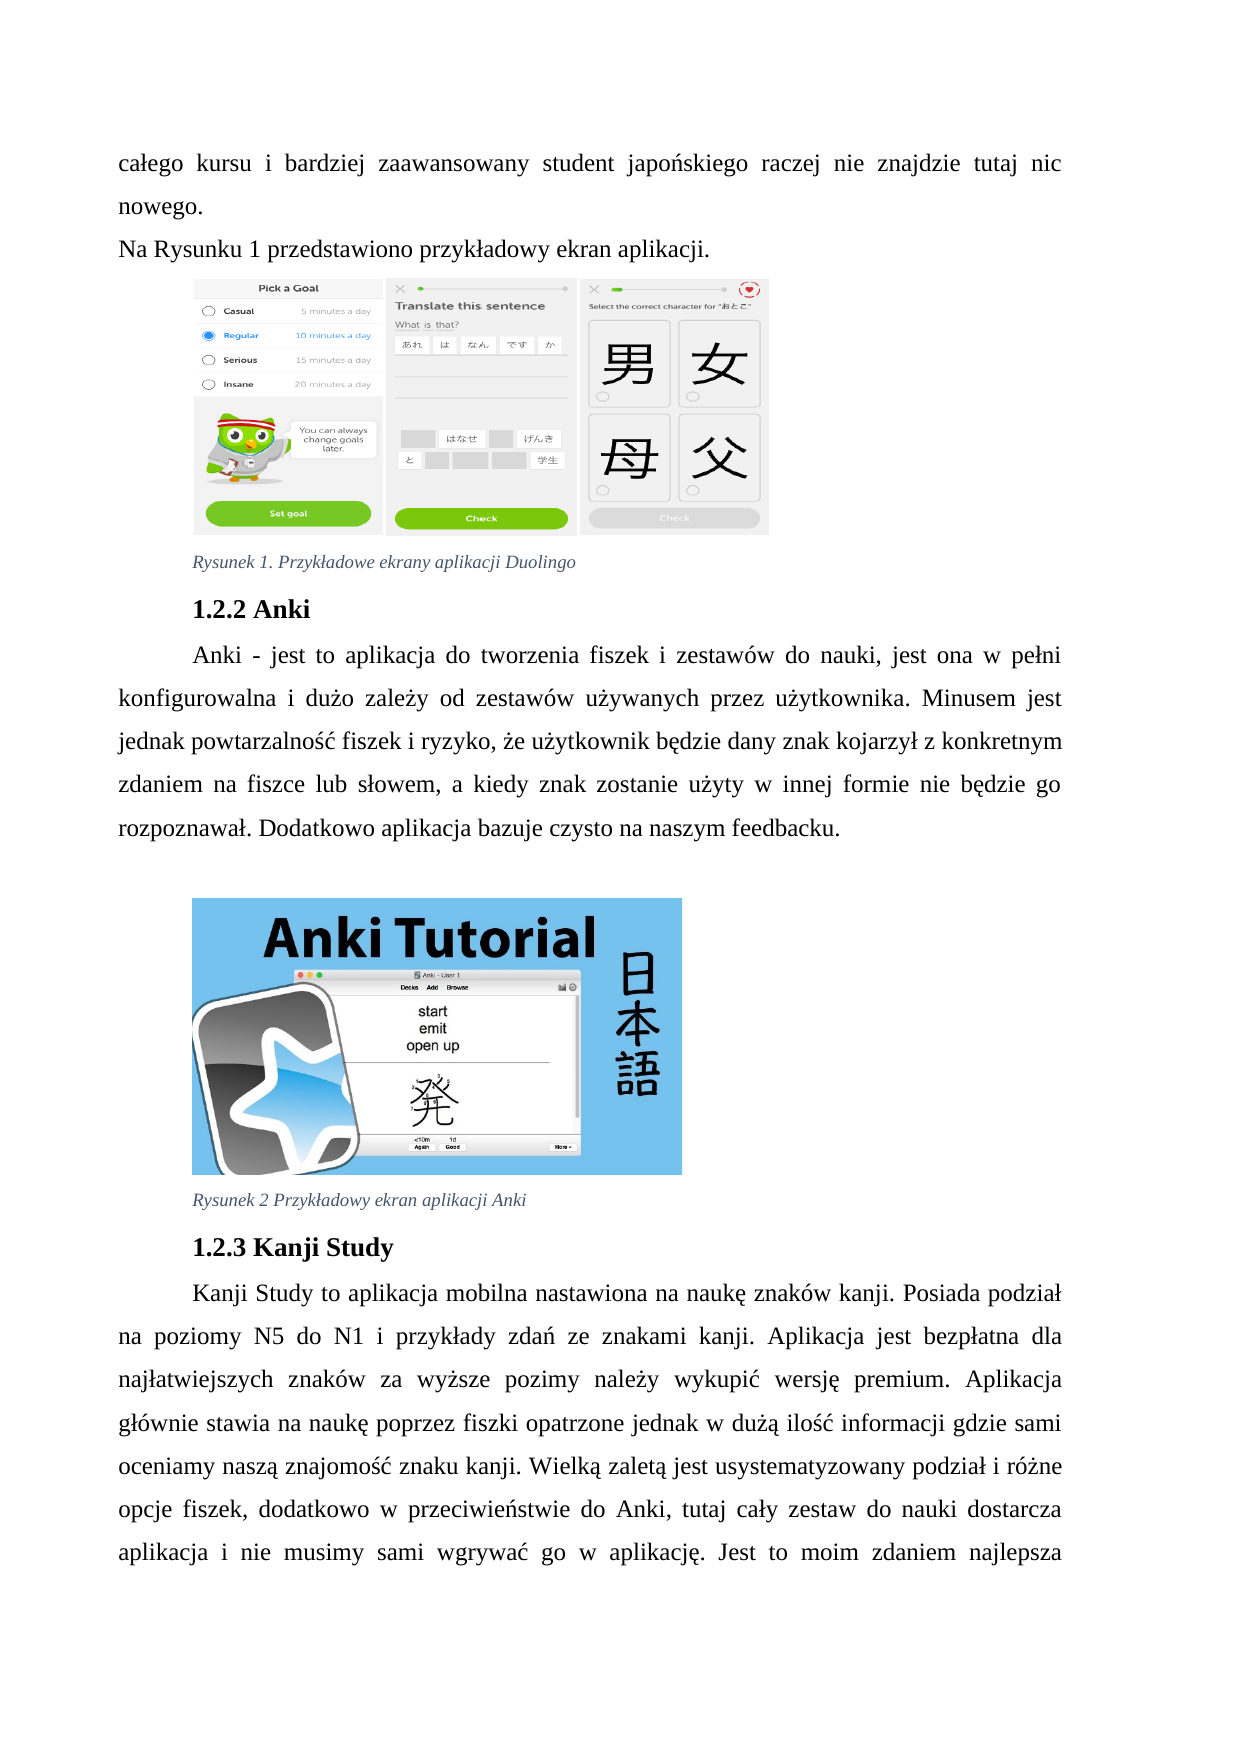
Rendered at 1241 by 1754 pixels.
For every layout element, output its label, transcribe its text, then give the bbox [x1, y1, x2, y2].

subtitle 1.2.3 Kanji Study [118, 1232, 1063, 1263]
subtitle 1.2.2 Anki [118, 593, 1063, 624]
text Anki - jest to aplikacja do tworzenia fiszek i zestawów do nauki, jest ona w pełni konfigurowalna i dużo zależy od zestawów używanych przez użytkownika. Minusem jest jednak powtarzalność fiszek i ryzyko, że użytkownik będzie dany znak kojarzył z konkretnym zdaniem na fiszce lub słowem, a kiedy znak zostanie użyty w innej formie nie będzie go rozpoznawał. Dodatkowo aplikacja bazuje czysto na naszym feedbacku. [118, 640, 1063, 841]
picture [192, 898, 683, 1175]
picture [192, 277, 773, 537]
